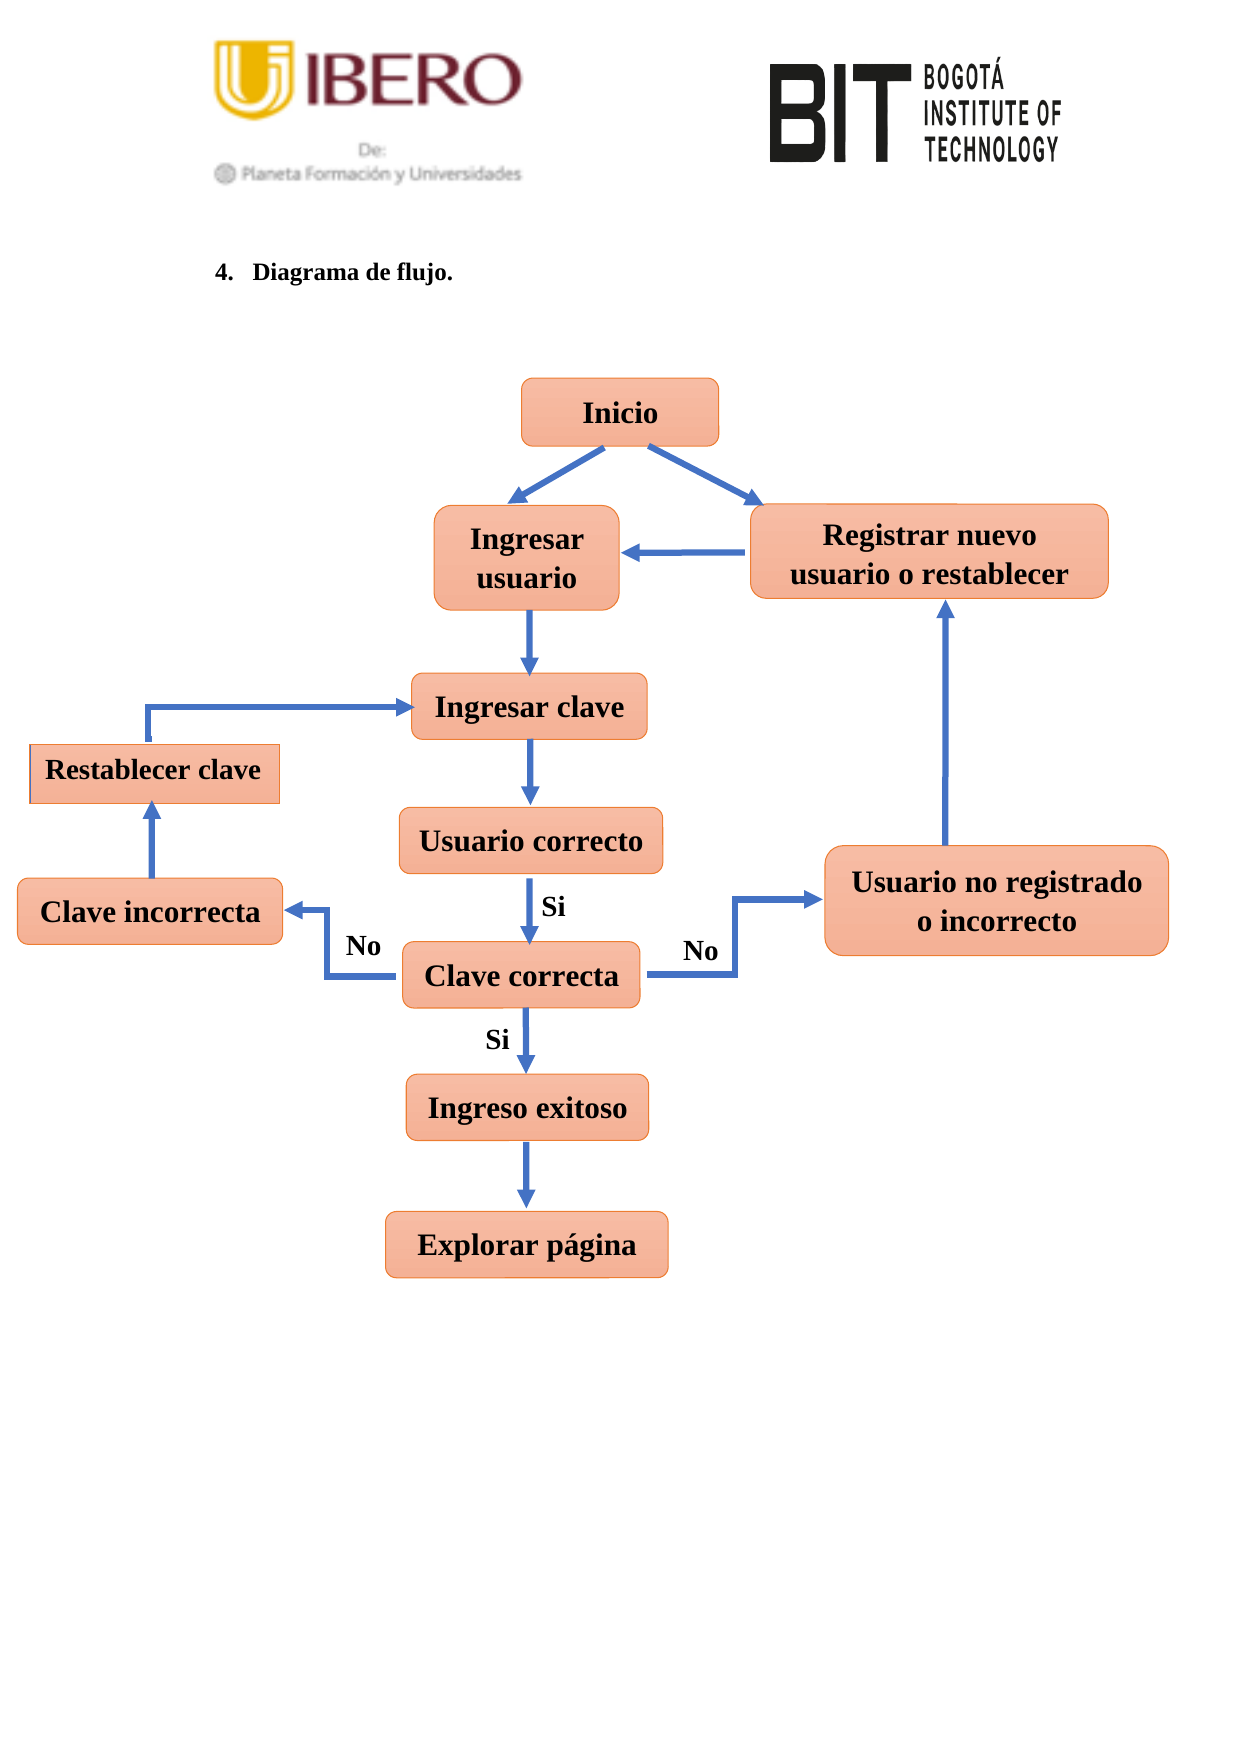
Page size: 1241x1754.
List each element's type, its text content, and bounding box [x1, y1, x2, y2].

subtitle Diagrama de flujo. [215, 257, 1063, 286]
picture [767, 56, 1063, 167]
picture [146, 0, 601, 227]
